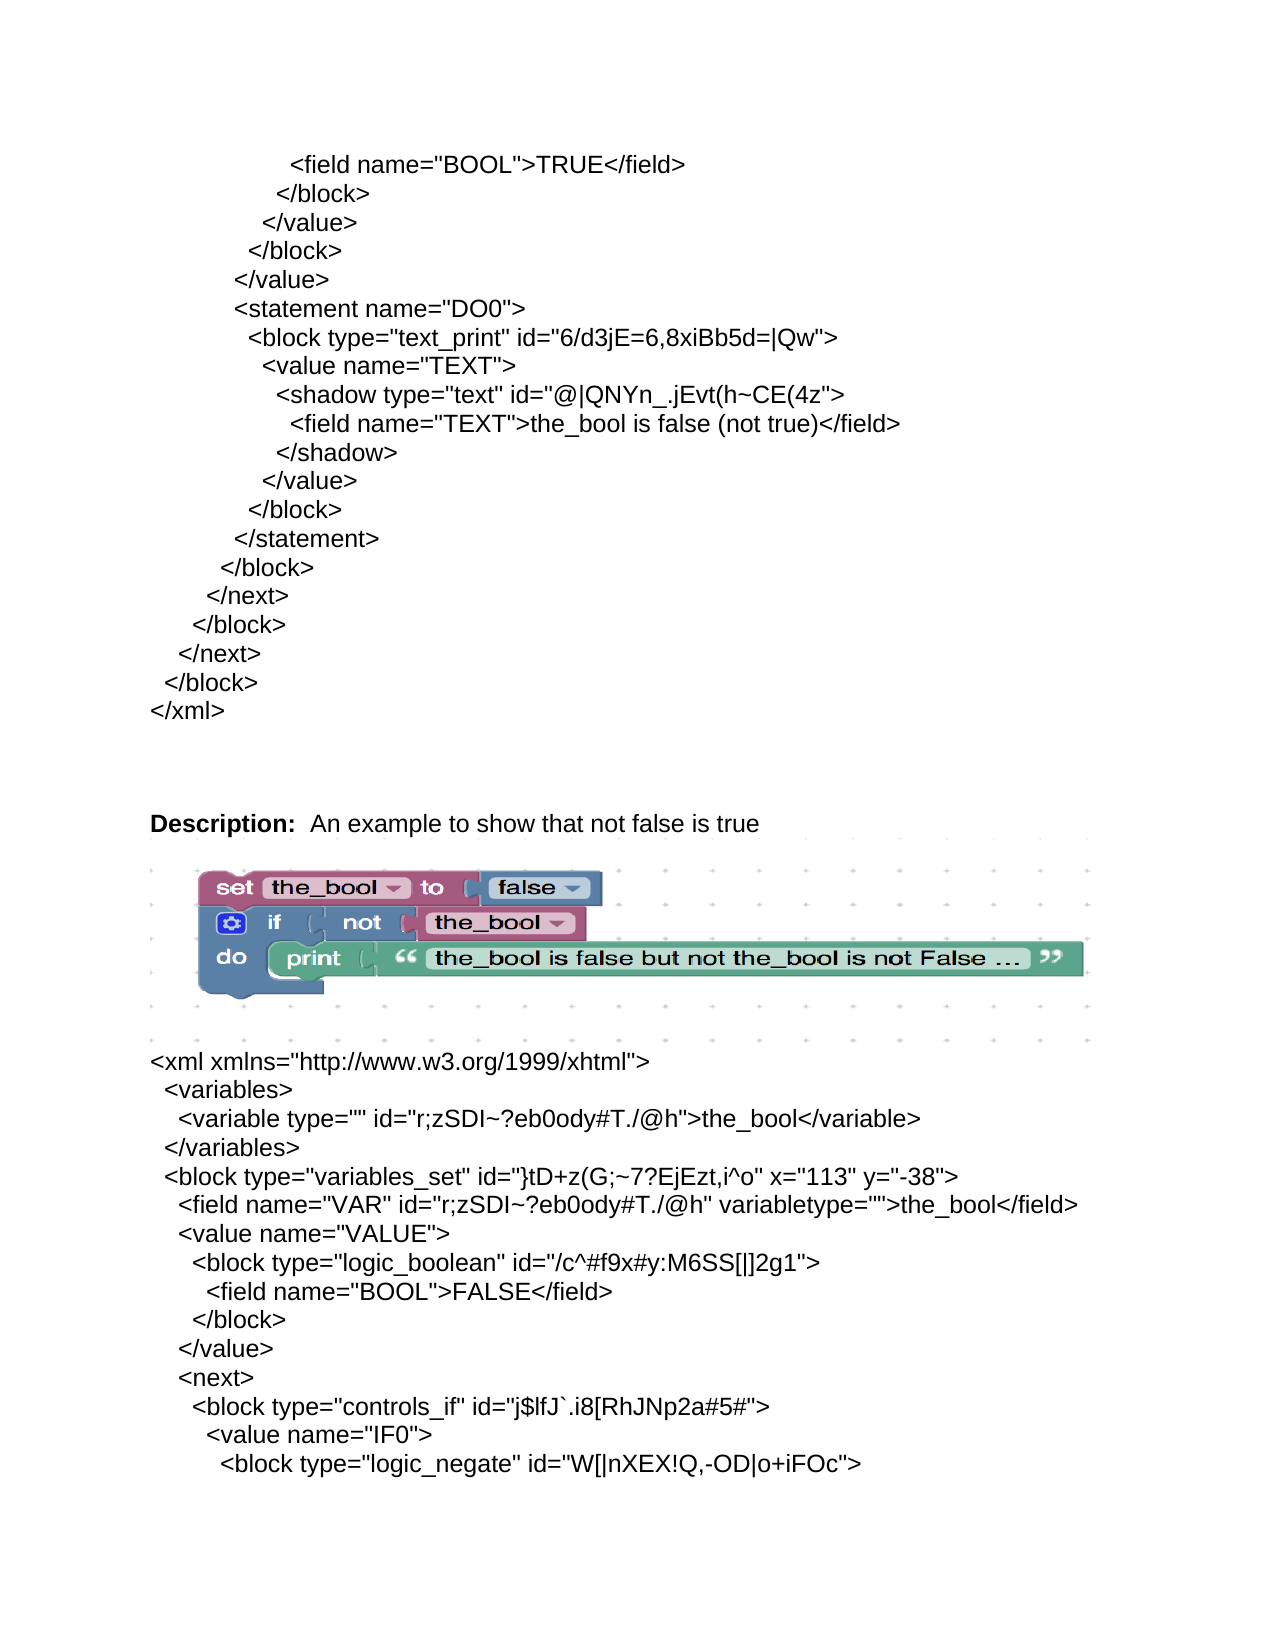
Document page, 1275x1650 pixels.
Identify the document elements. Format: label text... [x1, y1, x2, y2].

text <next> [150, 1363, 1125, 1391]
text </block> [150, 236, 1125, 265]
picture [150, 838, 1125, 1047]
text <shadow type="text" id="@|QNYn_.jEvt(h~CE(4z"> [150, 380, 1125, 409]
text </block> [150, 1305, 1125, 1334]
text </block> [150, 667, 1125, 696]
text <xml xmlns="http://www.w3.org/1999/xhtml"> [150, 1047, 1125, 1075]
text </block> [150, 610, 1125, 639]
text </block> [150, 552, 1125, 581]
text </value> [150, 466, 1125, 495]
text Description: An example to show that not false is true [150, 809, 1125, 838]
text </next> [150, 581, 1125, 610]
text <block type="variables_set" id="}tD+z(G;~7?EjEzt,i^o" x="113" y="-38"> [150, 1161, 1125, 1190]
text <variables> [150, 1075, 1125, 1104]
text </value> [150, 1334, 1125, 1363]
text </block> [150, 179, 1125, 207]
text <block type="logic_boolean" id="/c^#f9x#y:M6SS[|]2g1"> [150, 1248, 1125, 1276]
text </next> [150, 639, 1125, 667]
text <value name="IF0"> [150, 1420, 1125, 1449]
text </block> [150, 495, 1125, 524]
text <field name="BOOL">FALSE</field> [150, 1276, 1125, 1305]
text <field name="VAR" id="r;zSDI~?eb0ody#T./@h" variabletype="">the_bool</field> [150, 1190, 1125, 1219]
text </shadow> [150, 437, 1125, 466]
text </value> [150, 207, 1125, 236]
text </variables> [150, 1133, 1125, 1161]
text <block type="text_print" id="6/d3jE=6,8xiBb5d=|Qw"> [150, 322, 1125, 351]
text <block type="controls_if" id="j$lfJ`.i8[RhJNp2a#5#"> [150, 1391, 1125, 1420]
text <value name="VALUE"> [150, 1219, 1125, 1248]
text <field name="TEXT">the_bool is false (not true)</field> [150, 409, 1125, 437]
text </xml> [150, 696, 1125, 725]
text <value name="TEXT"> [150, 351, 1125, 380]
text </statement> [150, 524, 1125, 552]
text </value> [150, 265, 1125, 294]
text <variable type="" id="r;zSDI~?eb0ody#T./@h">the_bool</variable> [150, 1104, 1125, 1133]
text <field name="BOOL">TRUE</field> [150, 150, 1125, 179]
text <block type="logic_negate" id="W[|nXEX!Q,-OD|o+iFOc"> [150, 1449, 1125, 1478]
text <statement name="DO0"> [150, 294, 1125, 322]
